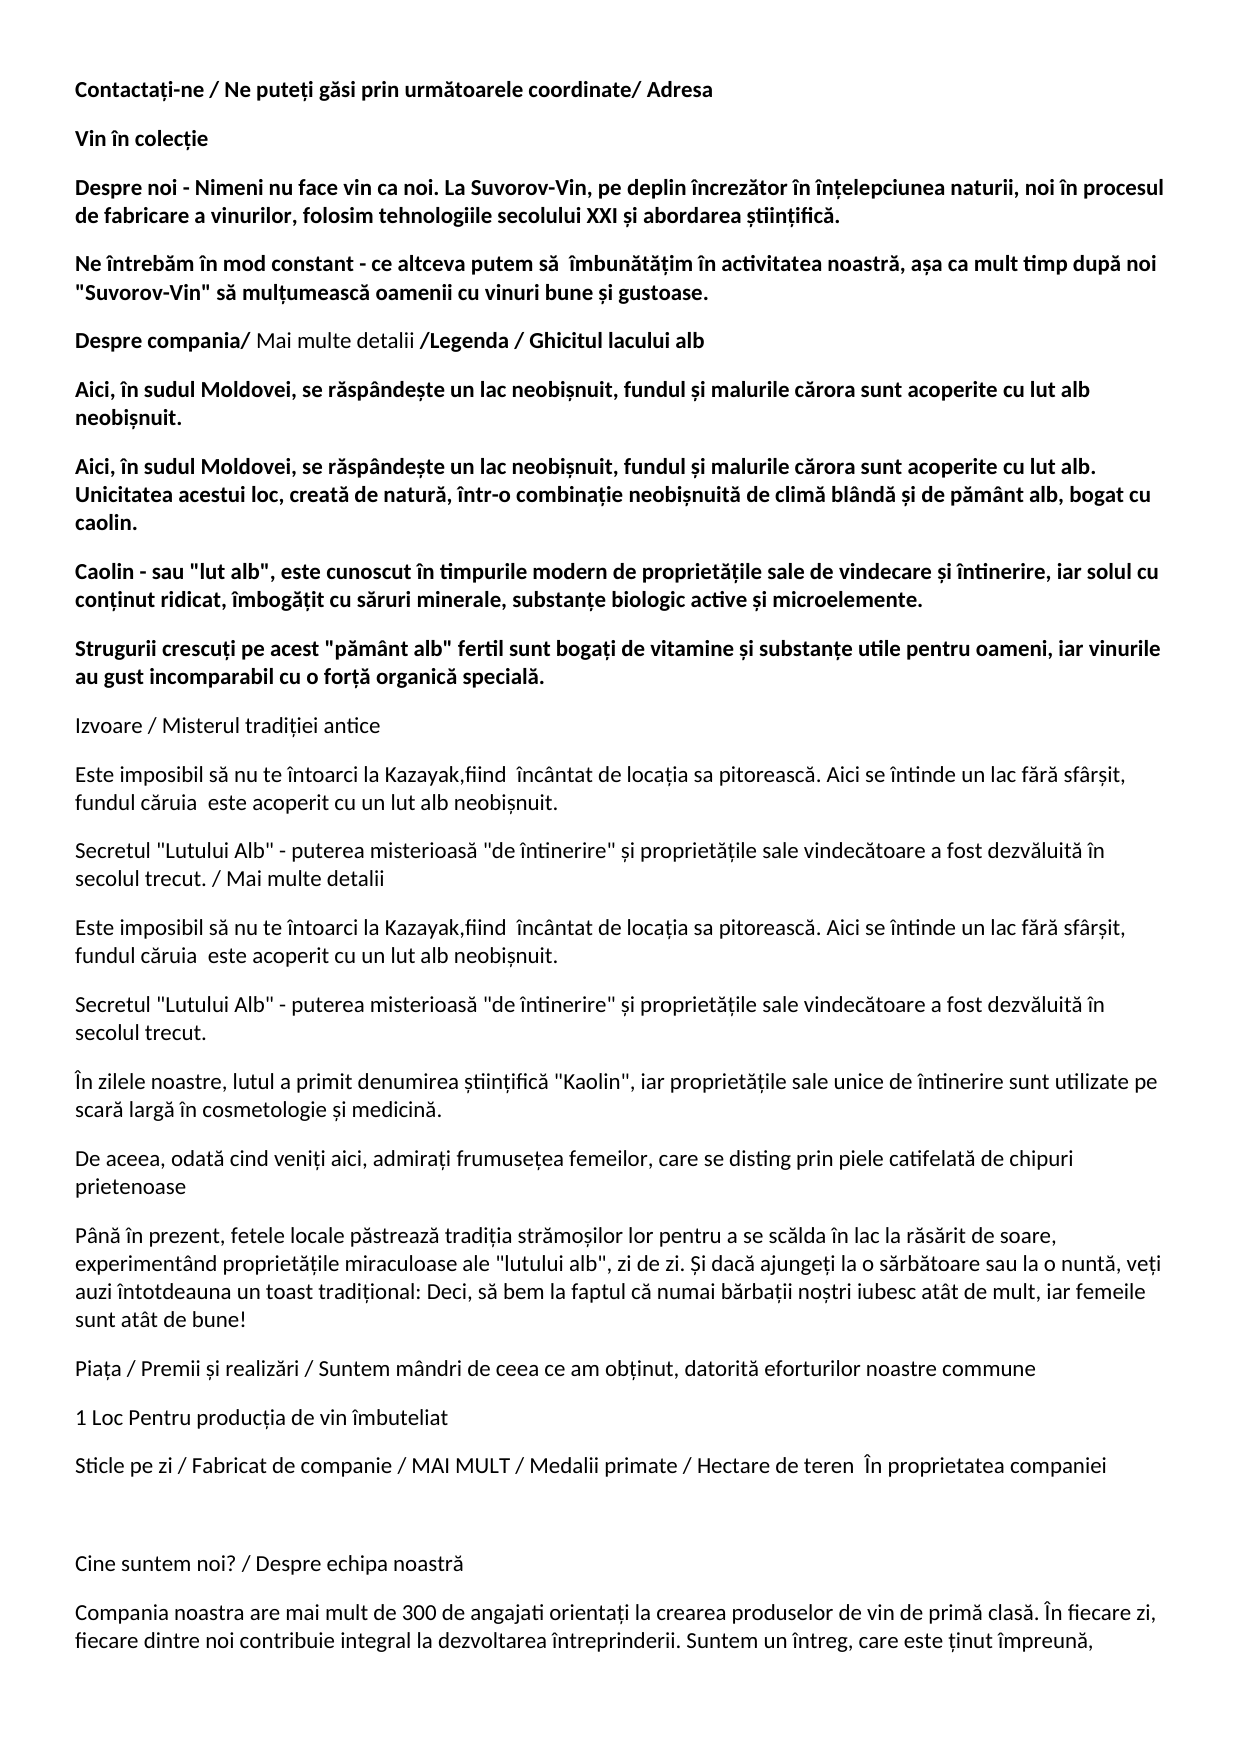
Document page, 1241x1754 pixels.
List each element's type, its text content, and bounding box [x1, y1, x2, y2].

text Aici, în sudul Moldovei, se răspândește un lac neobișnuit, fundul și malurile cărora sunt acoperite cu lut alb. Unicitatea acestui loc, creată de natură, într-o combinație neobișnuită de climă blândă și de pământ alb, bogat cu caolin. [75, 452, 1165, 536]
text Contactați-ne / Ne puteți găsi prin următoarele coordinate/ Adresa [75, 75, 1165, 103]
text În zilele noastre, lutul a primit denumirea științifică "Kaolin", iar proprietățile sale unice de întinerire sunt utilizate pe scară largă în cosmetologie și medicină. [75, 1067, 1165, 1123]
text Este imposibil să nu te întoarci la Kazayak,fiind încântat de locația sa pitorească. Aici se întinde un lac fără sfârșit, fundul căruia este acoperit cu un lut alb neobișnuit. [75, 760, 1165, 816]
text Cine suntem noi? / Despre echipa noastră [75, 1549, 1165, 1577]
text Secretul "Lutului Alb" - puterea misterioasă "de întinerire" și proprietățile sale vindecătoare a fost dezvăluită în secolul trecut. [75, 990, 1165, 1046]
text Ne întrebăm în mod constant - ce altceva putem să îmbunătățim în activitatea noastră, așa ca mult timp după noi "Suvorov-Vin" să mulțumească oamenii cu vinuri bune și gustoase. [75, 249, 1165, 306]
text Vin în colecție [75, 124, 1165, 152]
text Strugurii crescuți pe acest "pământ alb" fertil sunt bogați de vitamine și substanțe utile pentru oameni, iar vinurile au gust incomparabil cu o forță organică specială. [75, 634, 1165, 690]
text Aici, în sudul Moldovei, se răspândește un lac neobișnuit, fundul și malurile cărora sunt acoperite cu lut alb neobișnuit. [75, 375, 1165, 431]
text 1 Loc Pentru producția de vin îmbuteliat [75, 1403, 1165, 1431]
text Este imposibil să nu te întoarci la Kazayak,fiind încântat de locația sa pitorească. Aici se întinde un lac fără sfârșit, fundul căruia este acoperit cu un lut alb neobișnuit. [75, 913, 1165, 969]
text Despre noi - Nimeni nu face vin ca noi. La Suvorov-Vin, pe deplin încrezător în înțelepciunea naturii, noi în procesul de fabricare a vinurilor, folosim tehnologiile secolului XXI și abordarea științifică. [75, 173, 1165, 229]
text Izvoare / Misterul tradiției antice [75, 711, 1165, 739]
text Despre compania/ Mai multe detalii /Legenda / Ghicitul lacului alb [75, 326, 1165, 354]
text Piața / Premii și realizări / Suntem mândri de ceea ce am obținut, datorită eforturilor noastre commune [75, 1354, 1165, 1382]
text Secretul "Lutului Alb" - puterea misterioasă "de întinerire" și proprietățile sale vindecătoare a fost dezvăluită în secolul trecut. / Mai multe detalii [75, 837, 1165, 893]
text Caolin - sau "lut alb", este cunoscut în timpurile modern de proprietățile sale de vindecare și întinerire, iar solul cu conținut ridicat, îmbogățit cu săruri minerale, substanțe biologic active și microelemente. [75, 557, 1165, 613]
text Până în prezent, fetele locale păstrează tradiția strămoșilor lor pentru a se scălda în lac la răsărit de soare, experimentând proprietățile miraculoase ale "lutului alb", zi de zi. Și dacă ajungeți la o sărbătoare sau la o nuntă, veți auzi întotdeauna un toast tradițional: Deci, să bem la faptul că numai bărbații noștri iubesc atât de mult, iar femeile sunt atât de bune! [75, 1221, 1165, 1333]
text Compania noastra are mai mult de 300 de angajati orientați la crearea produselor de vin de primă clasă. În fiecare zi, fiecare dintre noi contribuie integral la dezvoltarea întreprinderii. Suntem un întreg, care este ținut împreună, [75, 1598, 1165, 1654]
text Sticle pe zi / Fabricat de companie / MAI MULT / Medalii primate / Hectare de teren În proprietatea companiei [75, 1452, 1165, 1479]
text De aceea, odată cind veniți aici, admirați frumusețea femeilor, care se disting prin piele catifelată de chipuri prietenoase [75, 1144, 1165, 1200]
